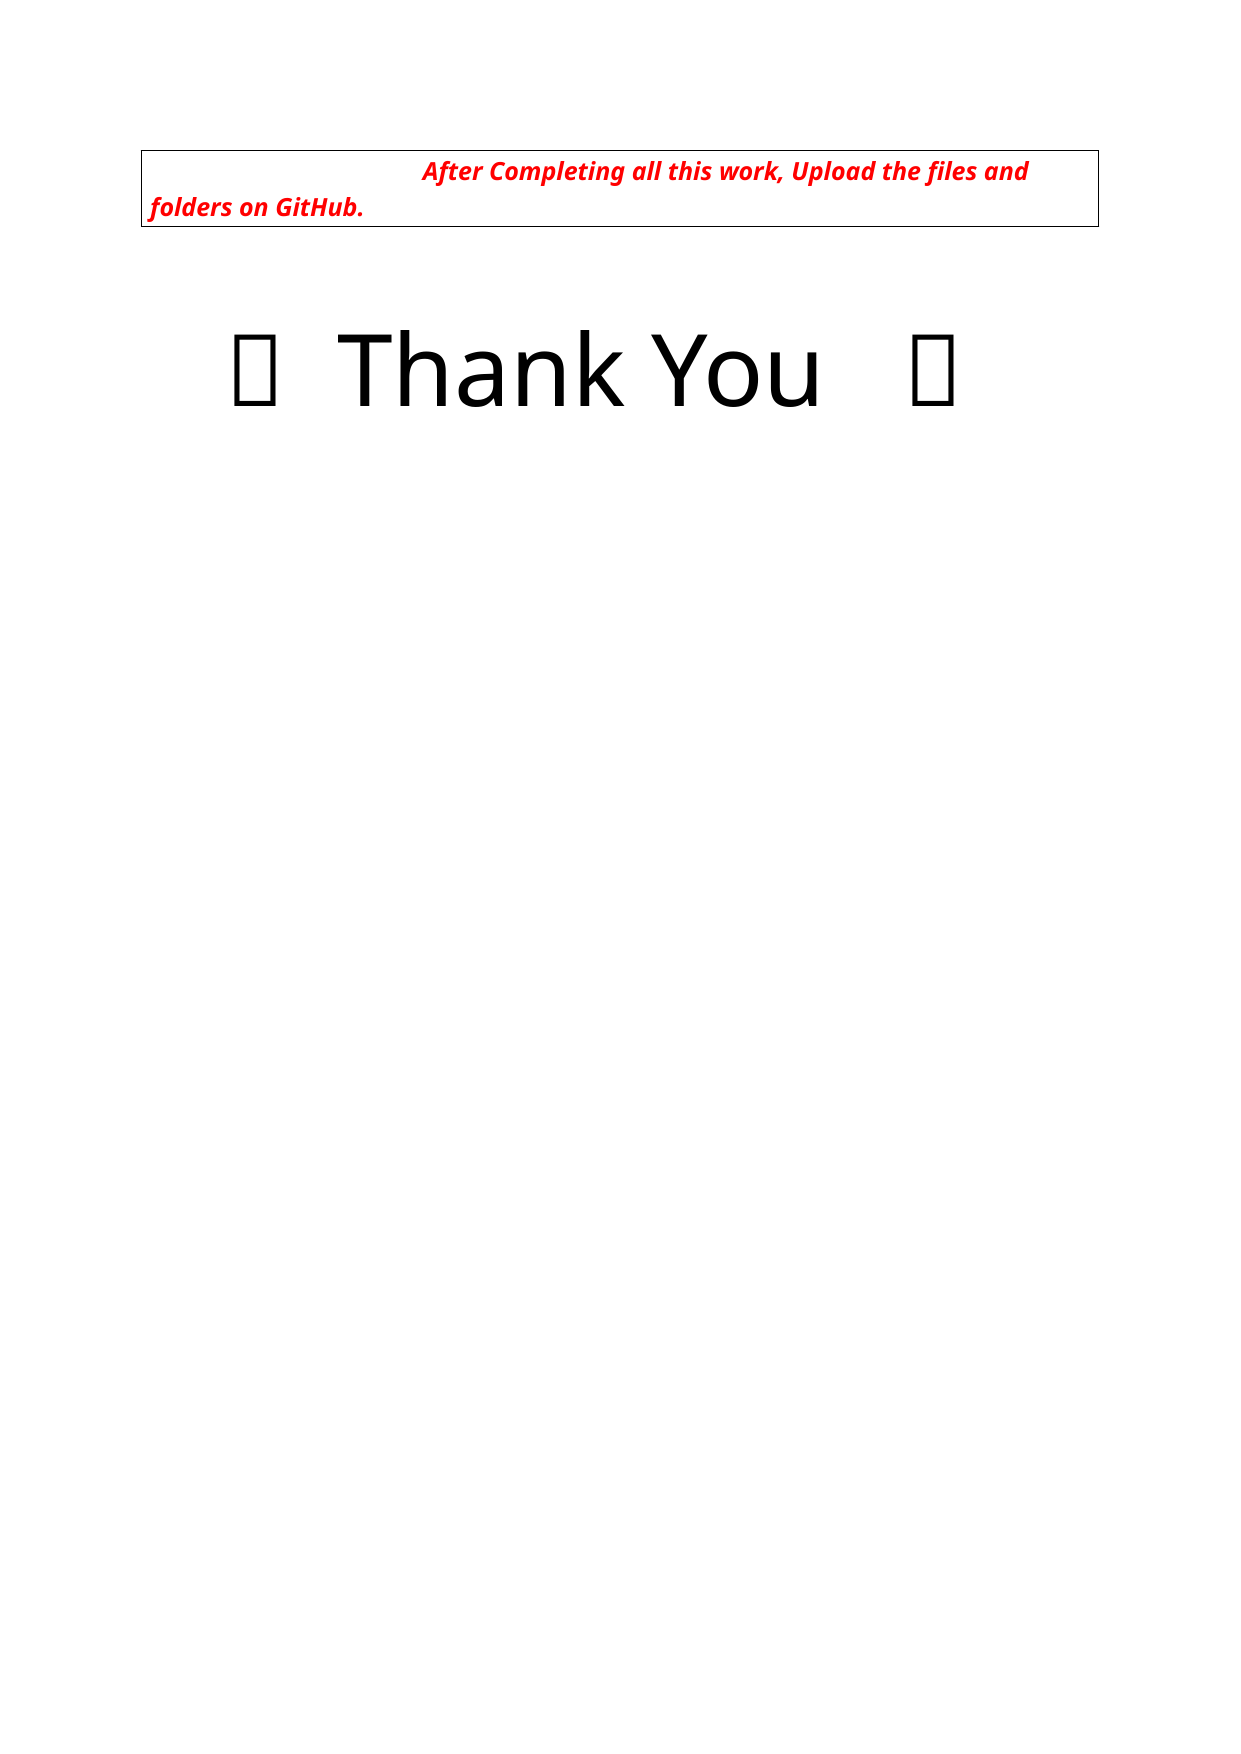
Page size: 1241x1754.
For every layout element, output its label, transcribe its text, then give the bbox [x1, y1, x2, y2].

text Thank You [150, 300, 1090, 436]
text After Completing all this work, Upload the files and folders on GitHub. [142, 151, 1098, 226]
